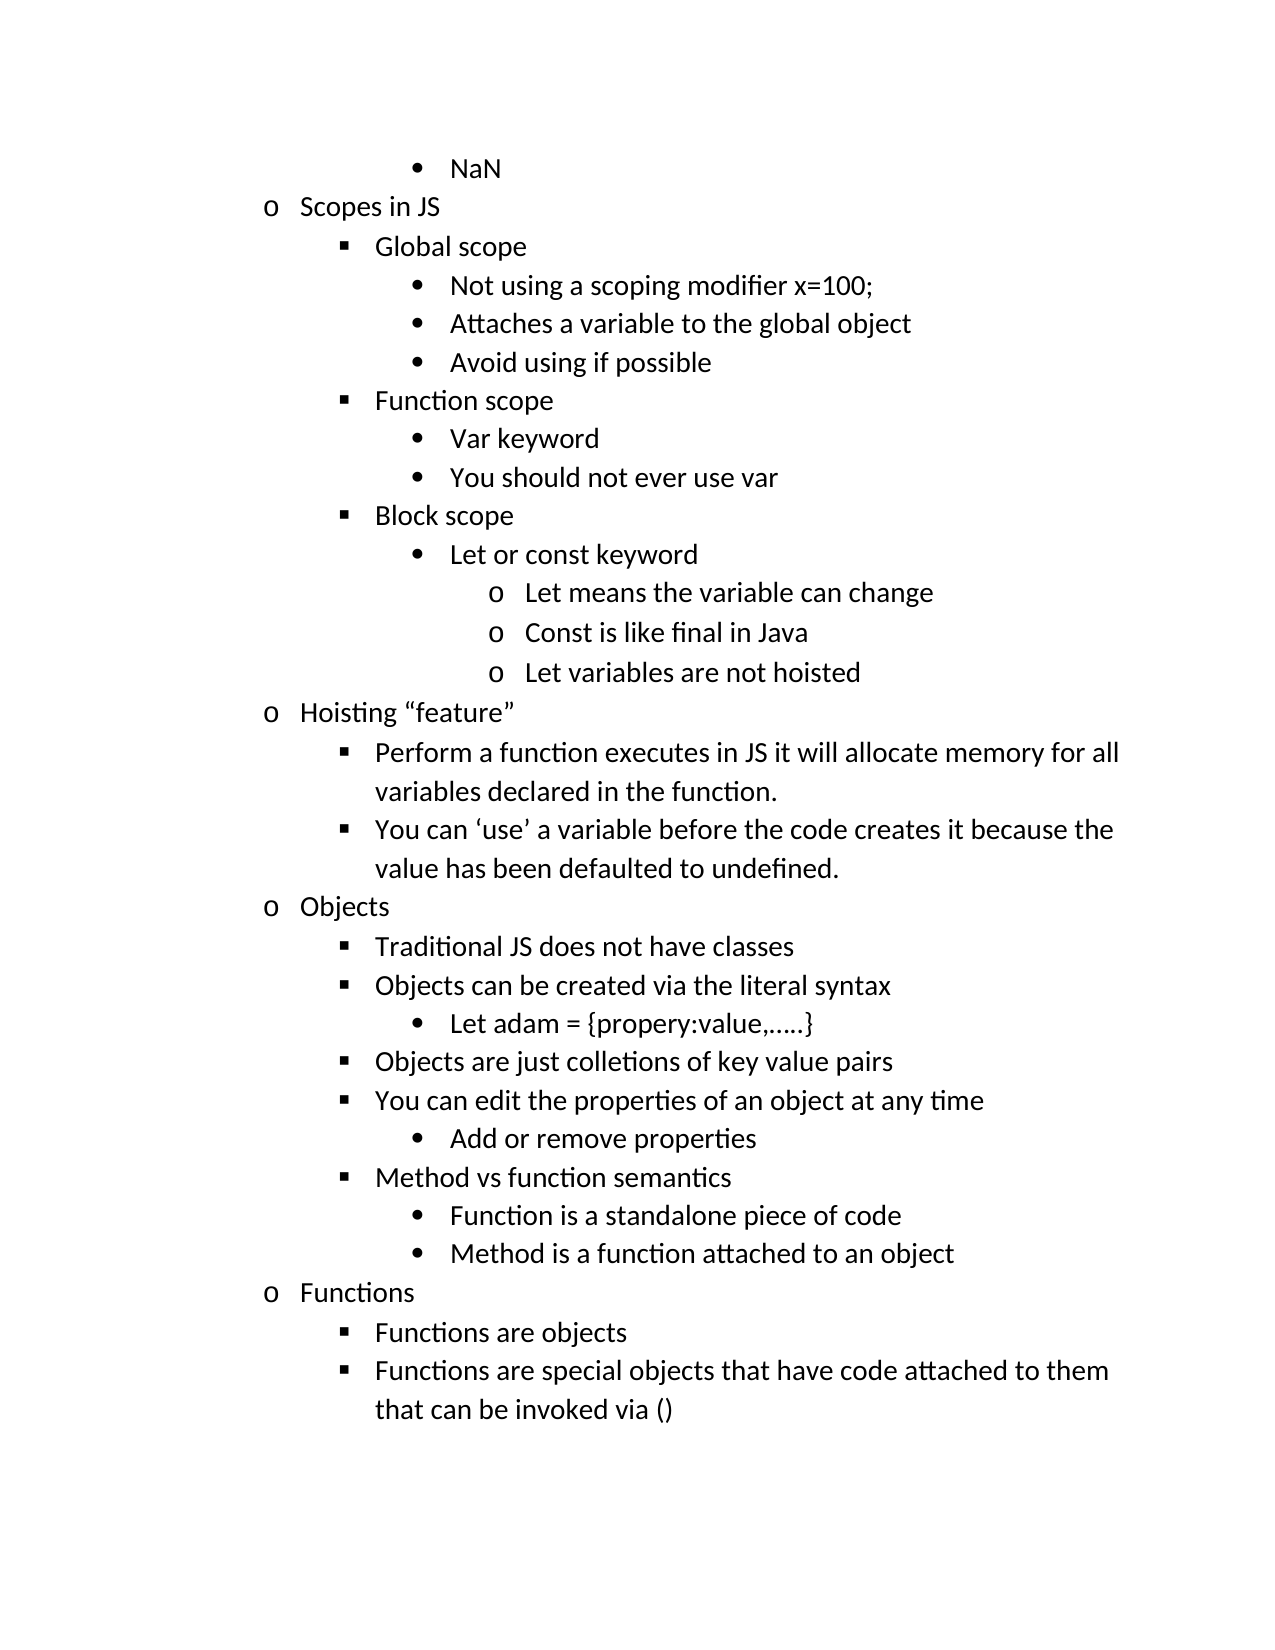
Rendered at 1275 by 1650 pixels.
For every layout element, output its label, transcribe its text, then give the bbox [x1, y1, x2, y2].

list Method vs function semantics [337, 1159, 1125, 1194]
list NaN [412, 150, 1125, 186]
list Var keyword [412, 421, 1125, 456]
list Let or const keyword [412, 536, 1125, 572]
list Const is like final in Java [487, 614, 1125, 651]
list Objects can be created via the literal syntax [337, 967, 1125, 1002]
list Let variables are not hoisted [487, 654, 1125, 691]
list Function scope [337, 382, 1125, 418]
list You can edit the properties of an object at any time [337, 1082, 1125, 1117]
list Perform a function executes in JS it will allocate memory for all variables declared in the function. [337, 734, 1125, 808]
list Traditional JS does not have classes [337, 928, 1125, 964]
list Functions are special objects that have code attached to them that can be invoked via () [337, 1352, 1125, 1427]
list Block scope [337, 497, 1125, 533]
list Objects [262, 888, 1125, 925]
list Function is a standalone piece of code [412, 1197, 1125, 1233]
list Let means the variable can change [487, 574, 1125, 611]
list Add or remove properties [412, 1120, 1125, 1156]
list Hoisting “feature” [262, 694, 1125, 731]
list Not using a scoping modifier x=100; [412, 267, 1125, 302]
list Scopes in JS [262, 188, 1125, 226]
list Attaches a variable to the global object [412, 305, 1125, 341]
list Avoid using if possible [412, 344, 1125, 379]
list Objects are just colletions of key value pairs [337, 1043, 1125, 1079]
list Method is a function attached to an object [412, 1236, 1125, 1271]
list Functions [262, 1274, 1125, 1311]
list Functions are objects [337, 1314, 1125, 1350]
list Let adam = {propery:value,…..} [412, 1005, 1125, 1041]
list You should not ever use var [412, 459, 1125, 495]
list Global scope [337, 228, 1125, 264]
list You can ‘use’ a variable before the code creates it because the value has been defaulted to undefined. [337, 811, 1125, 885]
